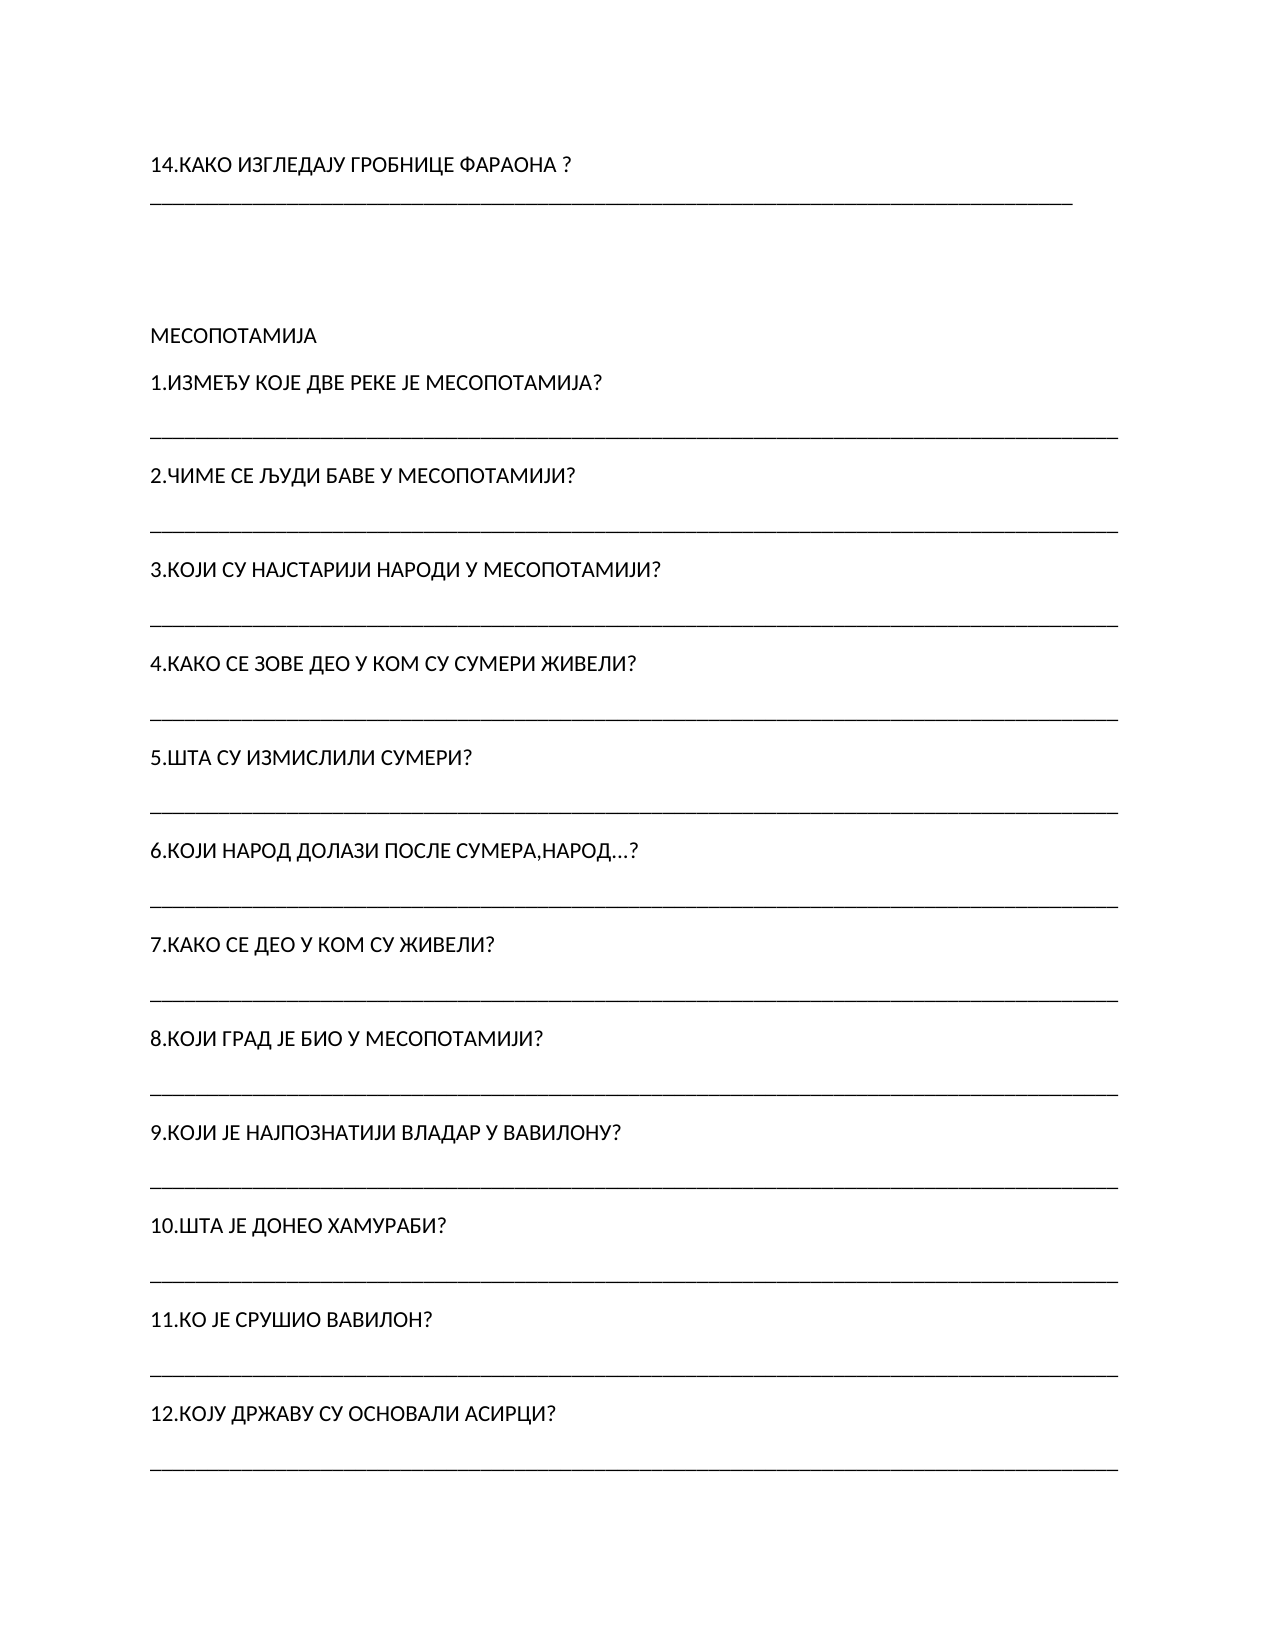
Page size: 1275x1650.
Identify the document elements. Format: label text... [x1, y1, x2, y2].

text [150, 1352, 1125, 1380]
text _____________________________________________________________________________________ [150, 1258, 1125, 1286]
text _____________________________________________________________________________________ [150, 414, 1125, 443]
text _____________________________________________________________________________________ [150, 883, 1125, 911]
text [150, 1446, 1125, 1474]
text _____________________________________________________________________________________ [150, 508, 1125, 536]
text _____________________________________________________________________________________ [150, 977, 1125, 1005]
text 8.КОЈИ ГРАД ЈЕ БИО У МЕСОПОТАМИЈИ? [150, 1024, 1125, 1052]
text 4.КАКО СЕ ЗОВЕ ДЕО У КОМ СУ СУМЕРИ ЖИВЕЛИ? [150, 649, 1125, 677]
text 1.ИЗМЕЂУ КОЈЕ ДВЕ РЕКЕ ЈЕ МЕСОПОТАМИЈА? [150, 368, 1125, 396]
text _____________________________________________________________________________________ [150, 789, 1125, 818]
text 7.КАКО СЕ ДЕО У КОМ СУ ЖИВЕЛИ? [150, 930, 1125, 958]
text _____________________________________________________________________________________ [150, 696, 1125, 724]
text 14.КАКО ИЗГЛЕДАЈУ ГРОБНИЦЕ ФАРАОНА ? _________________________________________________________________________________ [150, 150, 1125, 208]
text МЕСОПОТАМИЈА [150, 321, 1125, 349]
text 2.ЧИМЕ СЕ ЉУДИ БАВЕ У МЕСОПОТАМИЈИ? [150, 461, 1125, 489]
text _____________________________________________________________________________________ [150, 602, 1125, 630]
text 6.КОЈИ НАРОД ДОЛАЗИ ПОСЛЕ СУМЕРА,НАРОД...? [150, 836, 1125, 864]
text _____________________________________________________________________________________ [150, 1071, 1125, 1099]
text 12.КОЈУ ДРЖАВУ СУ ОСНОВАЛИ АСИРЦИ? [150, 1399, 1125, 1427]
text 11.КО ЈЕ СРУШИО ВАВИЛОН? [150, 1305, 1125, 1333]
text 9.КОЈИ ЈЕ НАЈПОЗНАТИЈИ ВЛАДАР У ВАВИЛОНУ? [150, 1118, 1125, 1146]
text 3.КОЈИ СУ НАЈСТАРИЈИ НАРОДИ У МЕСОПОТАМИЈИ? [150, 555, 1125, 583]
text _____________________________________________________________________________________ [150, 1164, 1125, 1193]
text 10.ШТА ЈЕ ДОНЕО ХАМУРАБИ? [150, 1211, 1125, 1239]
text 5.ШТА СУ ИЗМИСЛИЛИ СУМЕРИ? [150, 743, 1125, 771]
